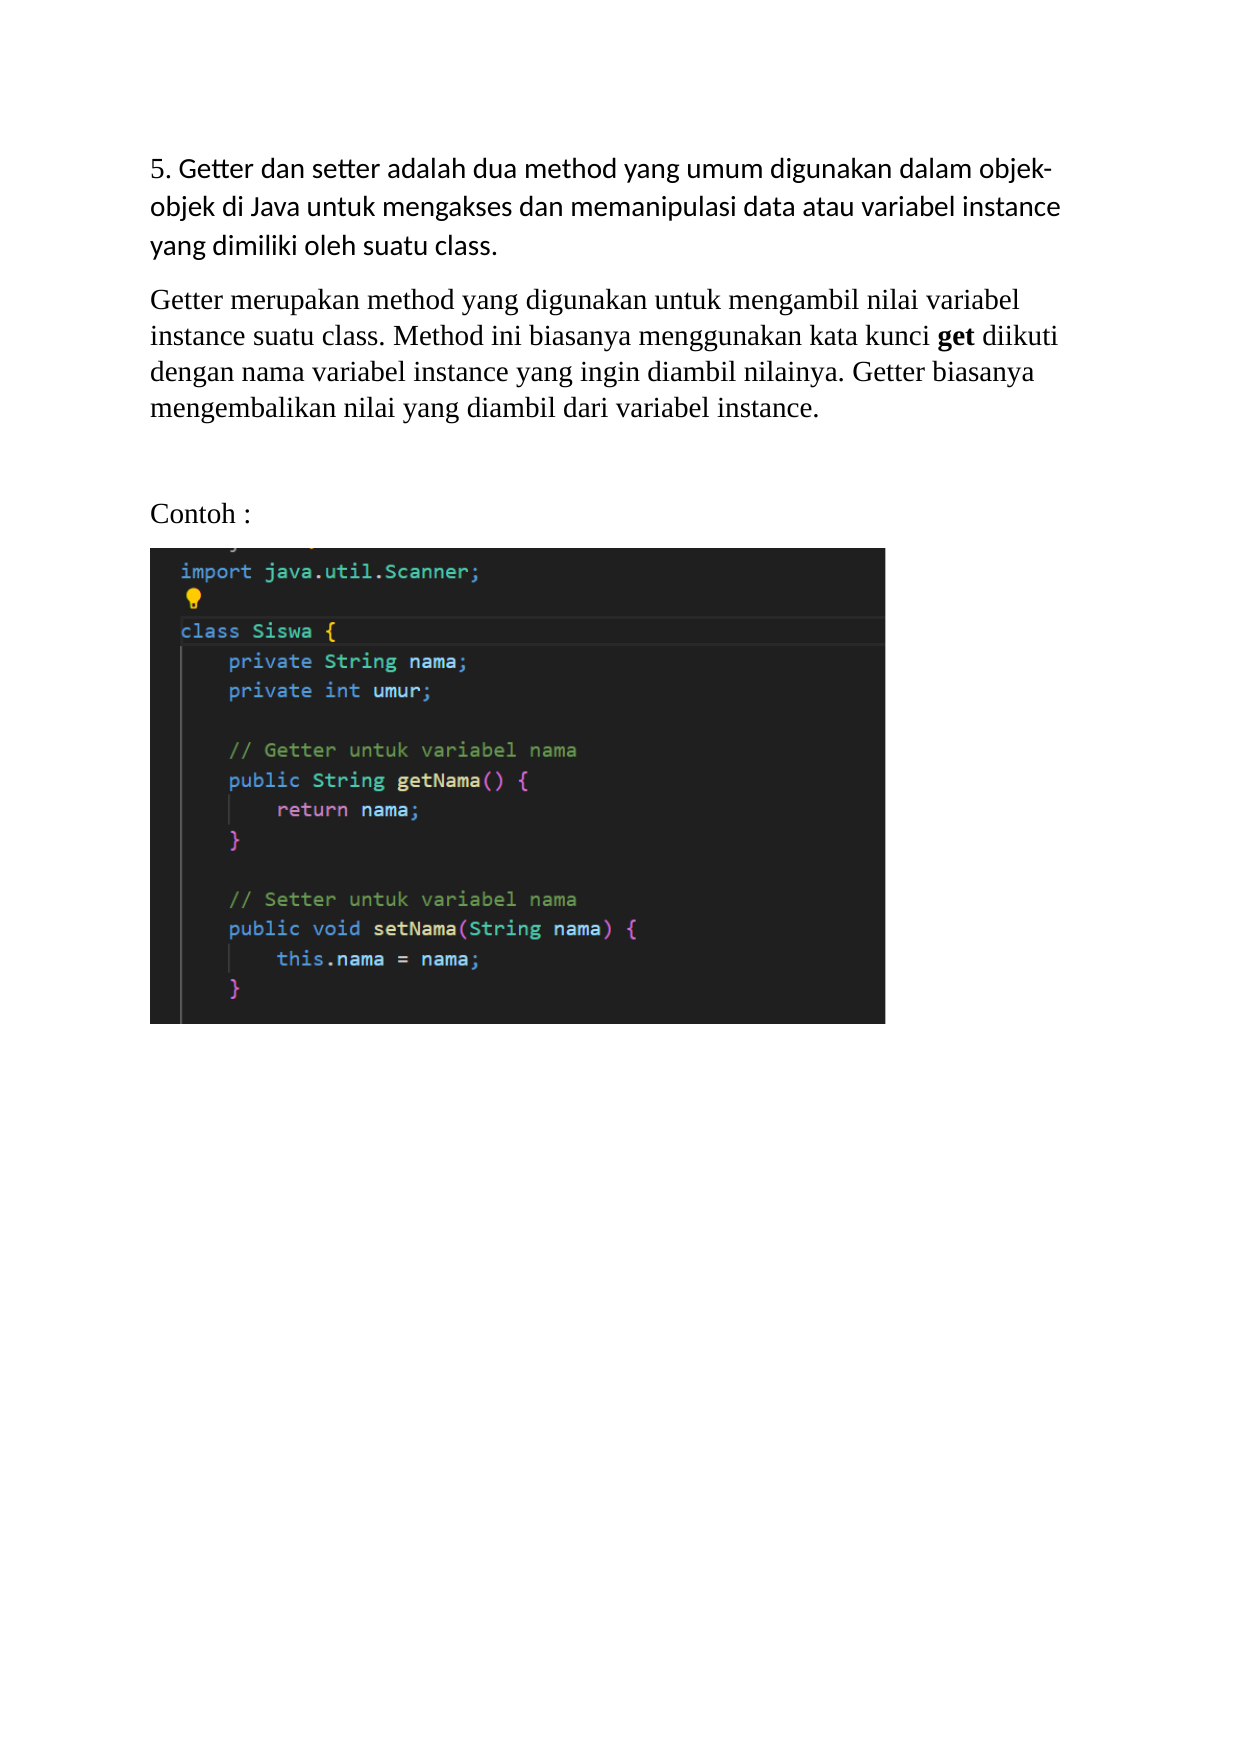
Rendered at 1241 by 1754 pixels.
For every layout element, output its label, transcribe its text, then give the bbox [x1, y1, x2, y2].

picture [150, 548, 886, 1024]
text 5. Getter dan setter adalah dua method yang umum digunakan dalam objek-objek di Java untuk mengakses dan memanipulasi data atau variabel instance yang dimiliki oleh suatu class. [150, 150, 1090, 262]
text Contoh : [150, 496, 1090, 529]
text Getter merupakan method yang digunakan untuk mengambil nilai variabel instance suatu class. Method ini biasanya menggunakan kata kunci get diikuti dengan nama variabel instance yang ingin diambil nilainya. Getter biasanya mengembalikan nilai yang diambil dari variabel instance. [150, 282, 1090, 424]
